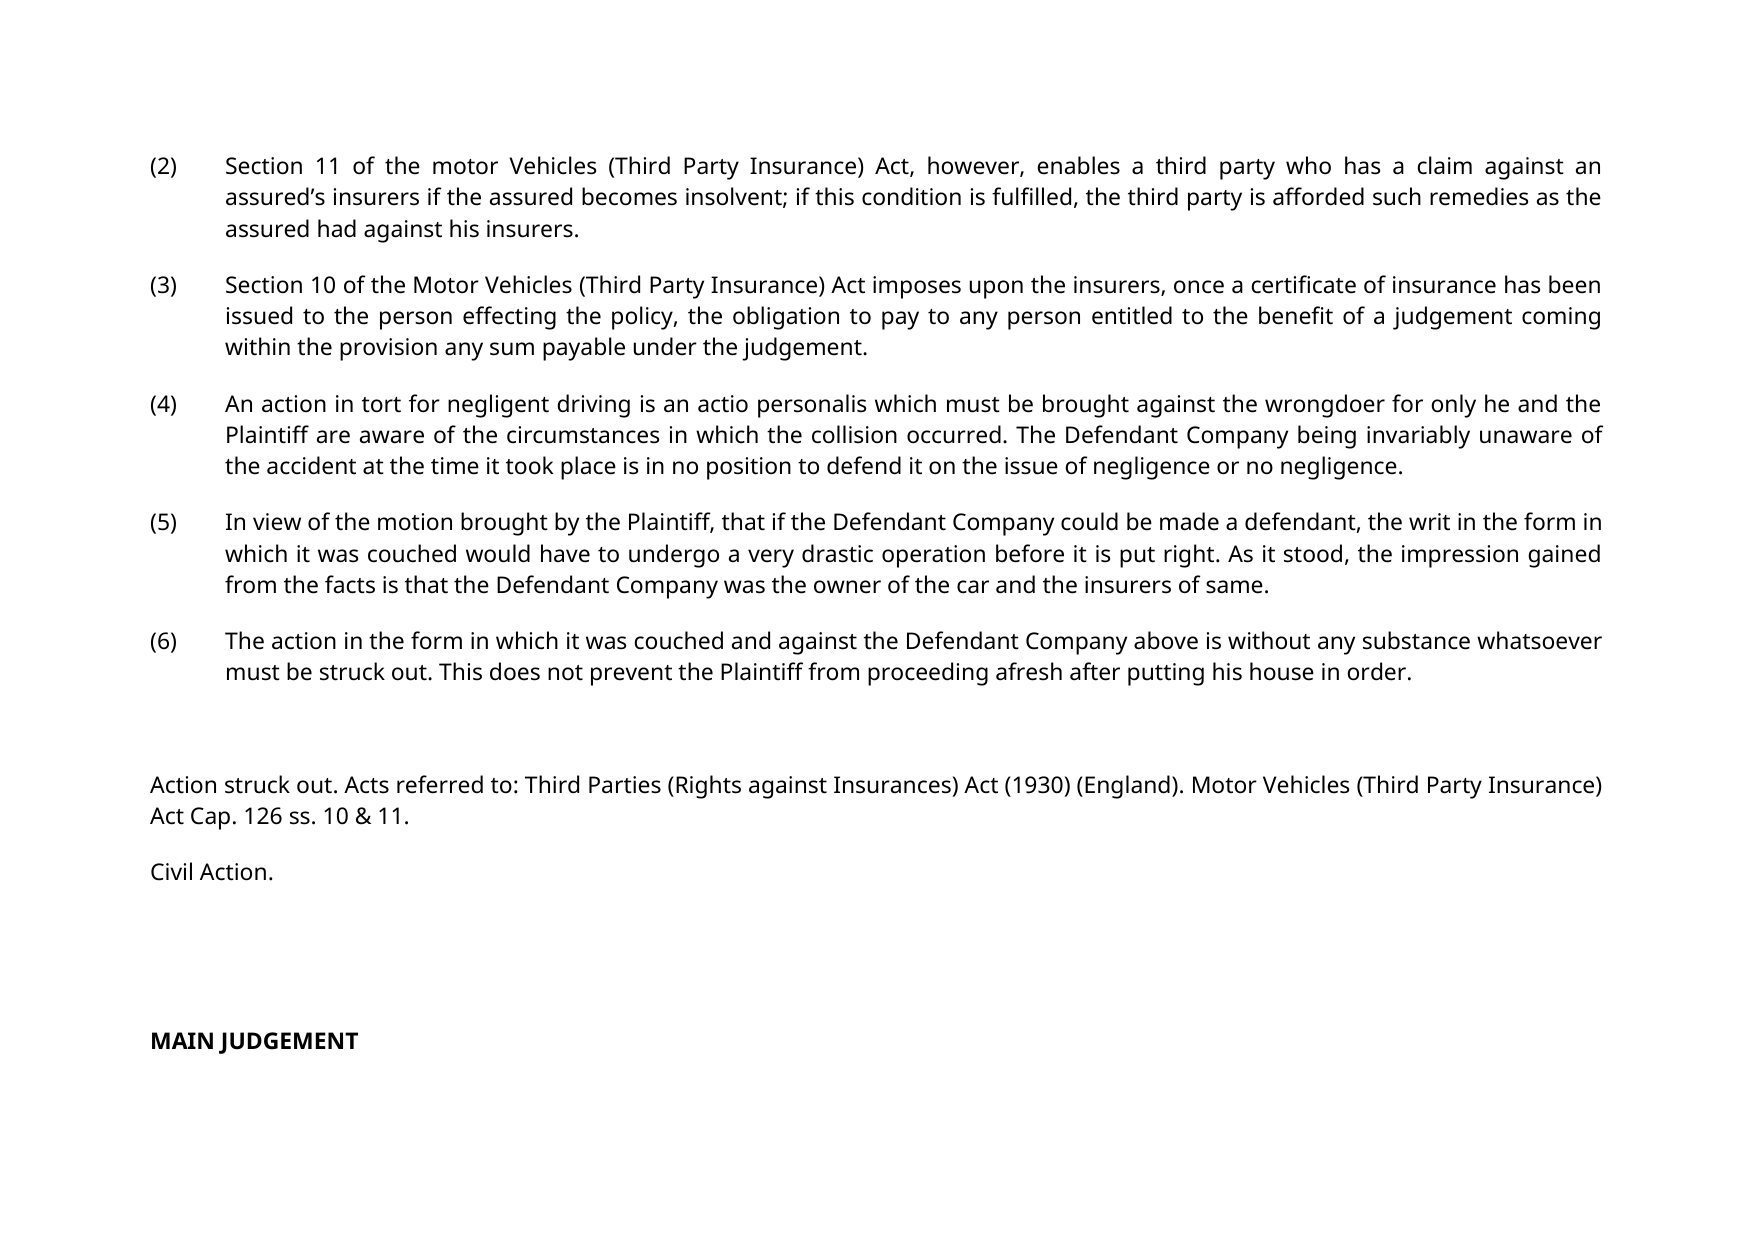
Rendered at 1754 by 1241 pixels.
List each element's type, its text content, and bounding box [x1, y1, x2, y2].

text Action struck out. Acts referred to: Third Parties (Rights against Insurances) Act (1930) (England). Motor Vehicles (Third Party Insurance) Act Cap. 126 ss. 10 & 11. [150, 769, 1604, 831]
text (4) An action in tort for negligent driving is an actio personalis which must be brought against the wrongdoer for only he and the Plaintiff are aware of the circumstances in which the collision occurred. The Defendant Company being invariably unaware of the accident at the time it took place is in no position to defend it on the issue of negligence or no negligence. [150, 387, 1604, 481]
text MAIN JUDGEMENT [150, 1025, 1604, 1056]
text (3) Section 10 of the Motor Vehicles (Third Party Insurance) Act imposes upon the insurers, once a certificate of insurance has been issued to the person effecting the policy, the obligation to pay to any person entitled to the benefit of a judgement coming within the provision any sum payable under the judgement. [150, 269, 1604, 362]
text (2) Section 11 of the motor Vehicles (Third Party Insurance) Act, however, enables a third party who has a claim against an assured’s insurers if the assured becomes insolvent; if this condition is fulfilled, the third party is afforded such remedies as the assured had against his insurers. [150, 150, 1604, 244]
text Civil Action. [150, 856, 1604, 887]
text (6) The action in the form in which it was couched and against the Defendant Company above is without any substance whatsoever must be struck out. This does not prevent the Plaintiff from proceeding afresh after putting his house in order. [150, 625, 1604, 687]
text (5) In view of the motion brought by the Plaintiff, that if the Defendant Company could be made a defendant, the writ in the form in which it was couched would have to undergo a very drastic operation before it is put right. As it stood, the impression gained from the facts is that the Defendant Company was the owner of the car and the insurers of same. [150, 506, 1604, 600]
